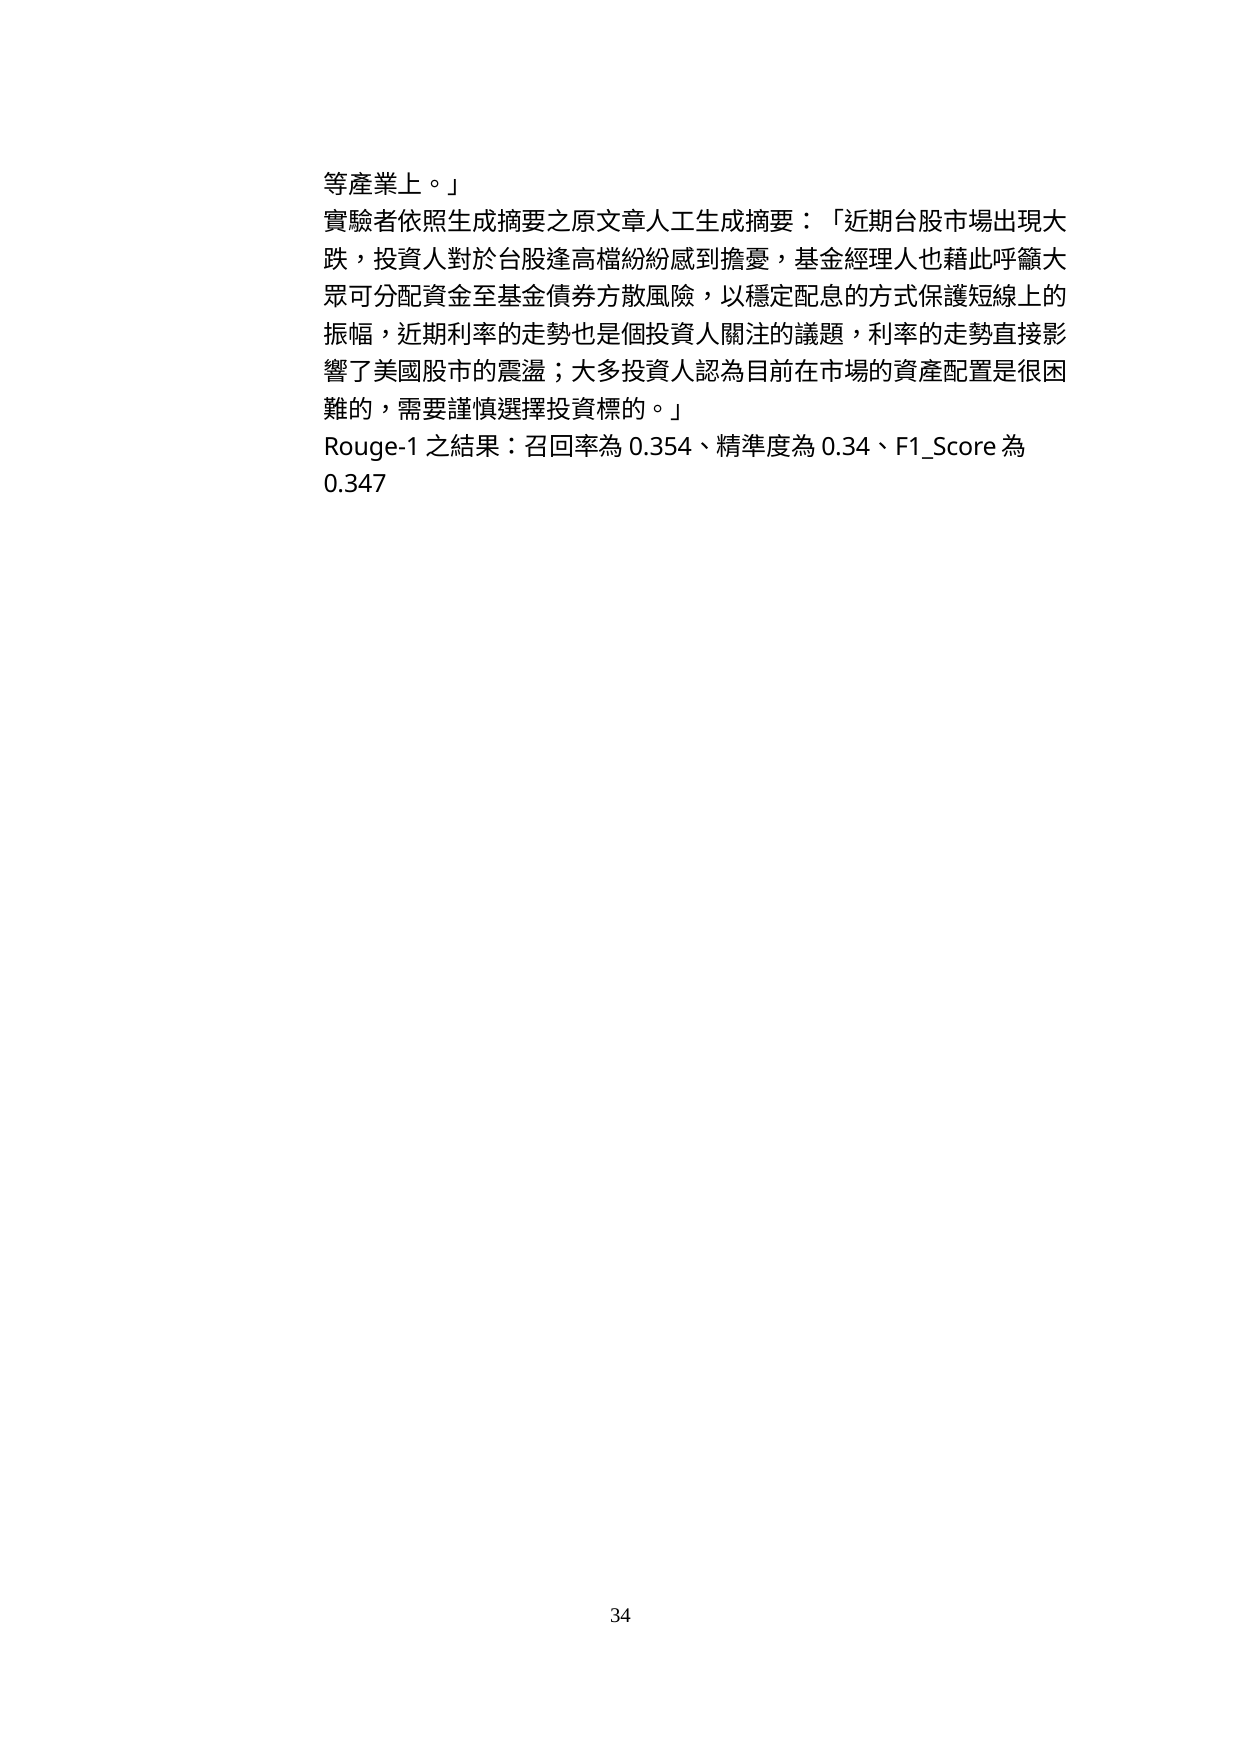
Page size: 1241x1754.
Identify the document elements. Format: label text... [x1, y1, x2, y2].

list Rouge-1之結果：召回率為0.354、精準度為0.34、F1_Score為0.347 [323, 426, 1090, 501]
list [323, 164, 1090, 201]
